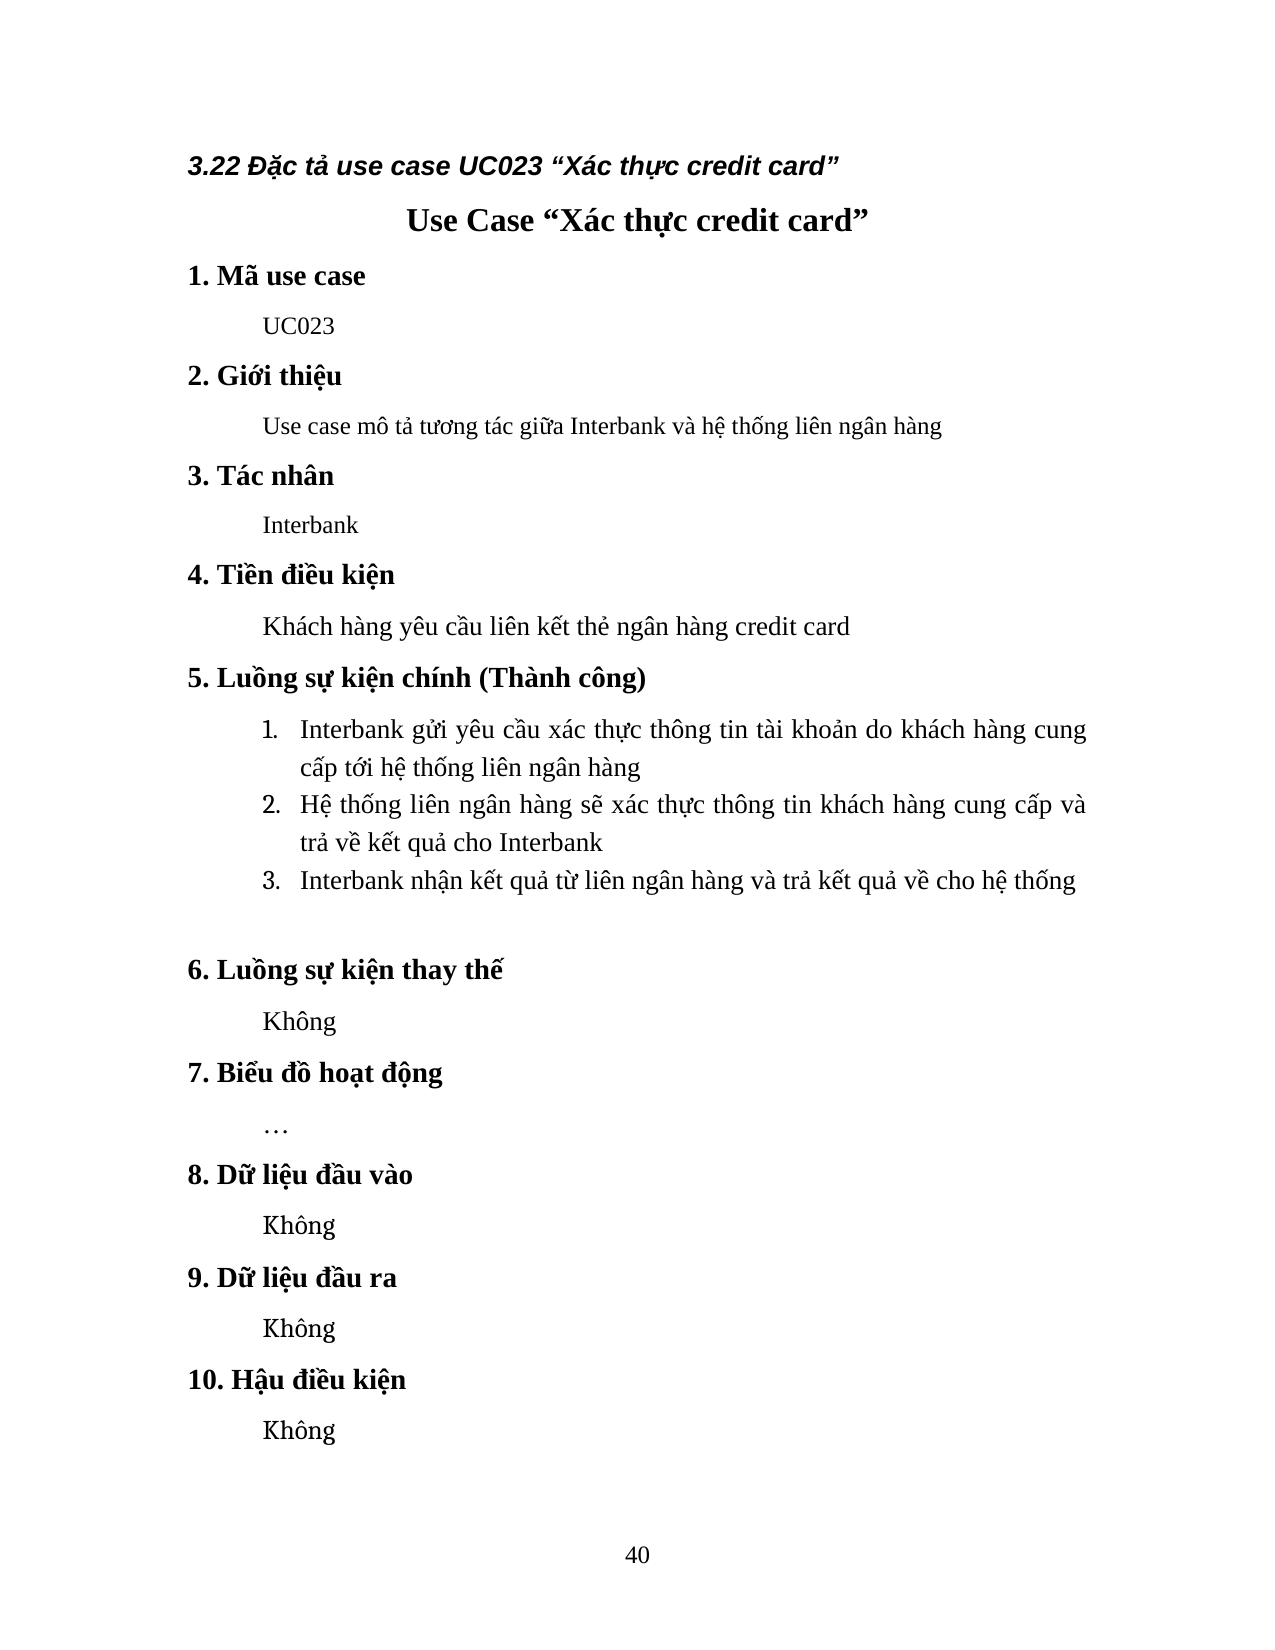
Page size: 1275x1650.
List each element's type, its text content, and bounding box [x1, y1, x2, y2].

text 10. Hậu điều kiện [187, 1362, 1087, 1396]
text Use Case “Xác thực credit card” [187, 200, 1087, 238]
text 7. Biểu đồ hoạt động [187, 1055, 1087, 1088]
list Không [262, 1313, 1087, 1344]
text 5. Luồng sự kiện chính (Thành công) [187, 660, 1087, 693]
list Không [262, 1210, 1087, 1241]
text 2. Giới thiệu [187, 358, 1087, 392]
list Hệ thống liên ngân hàng sẽ xác thực thông tin khách hàng cung cấp và trả về kết quả cho Interbank [262, 788, 1087, 858]
text 6. Luồng sự kiện thay thế [187, 952, 1087, 986]
list Interbank gửi yêu cầu xác thực thông tin tài khoản do khách hàng cung cấp tới hệ thống liên ngân hàng [262, 713, 1087, 782]
text 8. Dữ liệu đầu vào [187, 1157, 1087, 1191]
text Không [187, 1005, 1087, 1036]
text Interbank [187, 511, 1087, 539]
list Khách hàng yêu cầu liên kết thẻ ngân hàng credit card [262, 610, 1087, 641]
text 1. Mã use case [187, 258, 1087, 292]
list Không [262, 1415, 1087, 1446]
text 9. Dữ liệu đầu ra [187, 1260, 1087, 1293]
list Interbank nhận kết quả từ liên ngân hàng và trả kết quả về cho hệ thống [262, 864, 1087, 896]
text Use case mô tả tương tác giữa Interbank và hệ thống liên ngân hàng [262, 411, 1087, 439]
text UC023 [187, 311, 1087, 340]
text 3. Tác nhân [187, 458, 1087, 491]
subtitle Đặc tả use case UC023 “Xác thực credit card” [187, 150, 1087, 181]
text 4. Tiền điều kiện [187, 557, 1087, 591]
list … [262, 1108, 1087, 1139]
